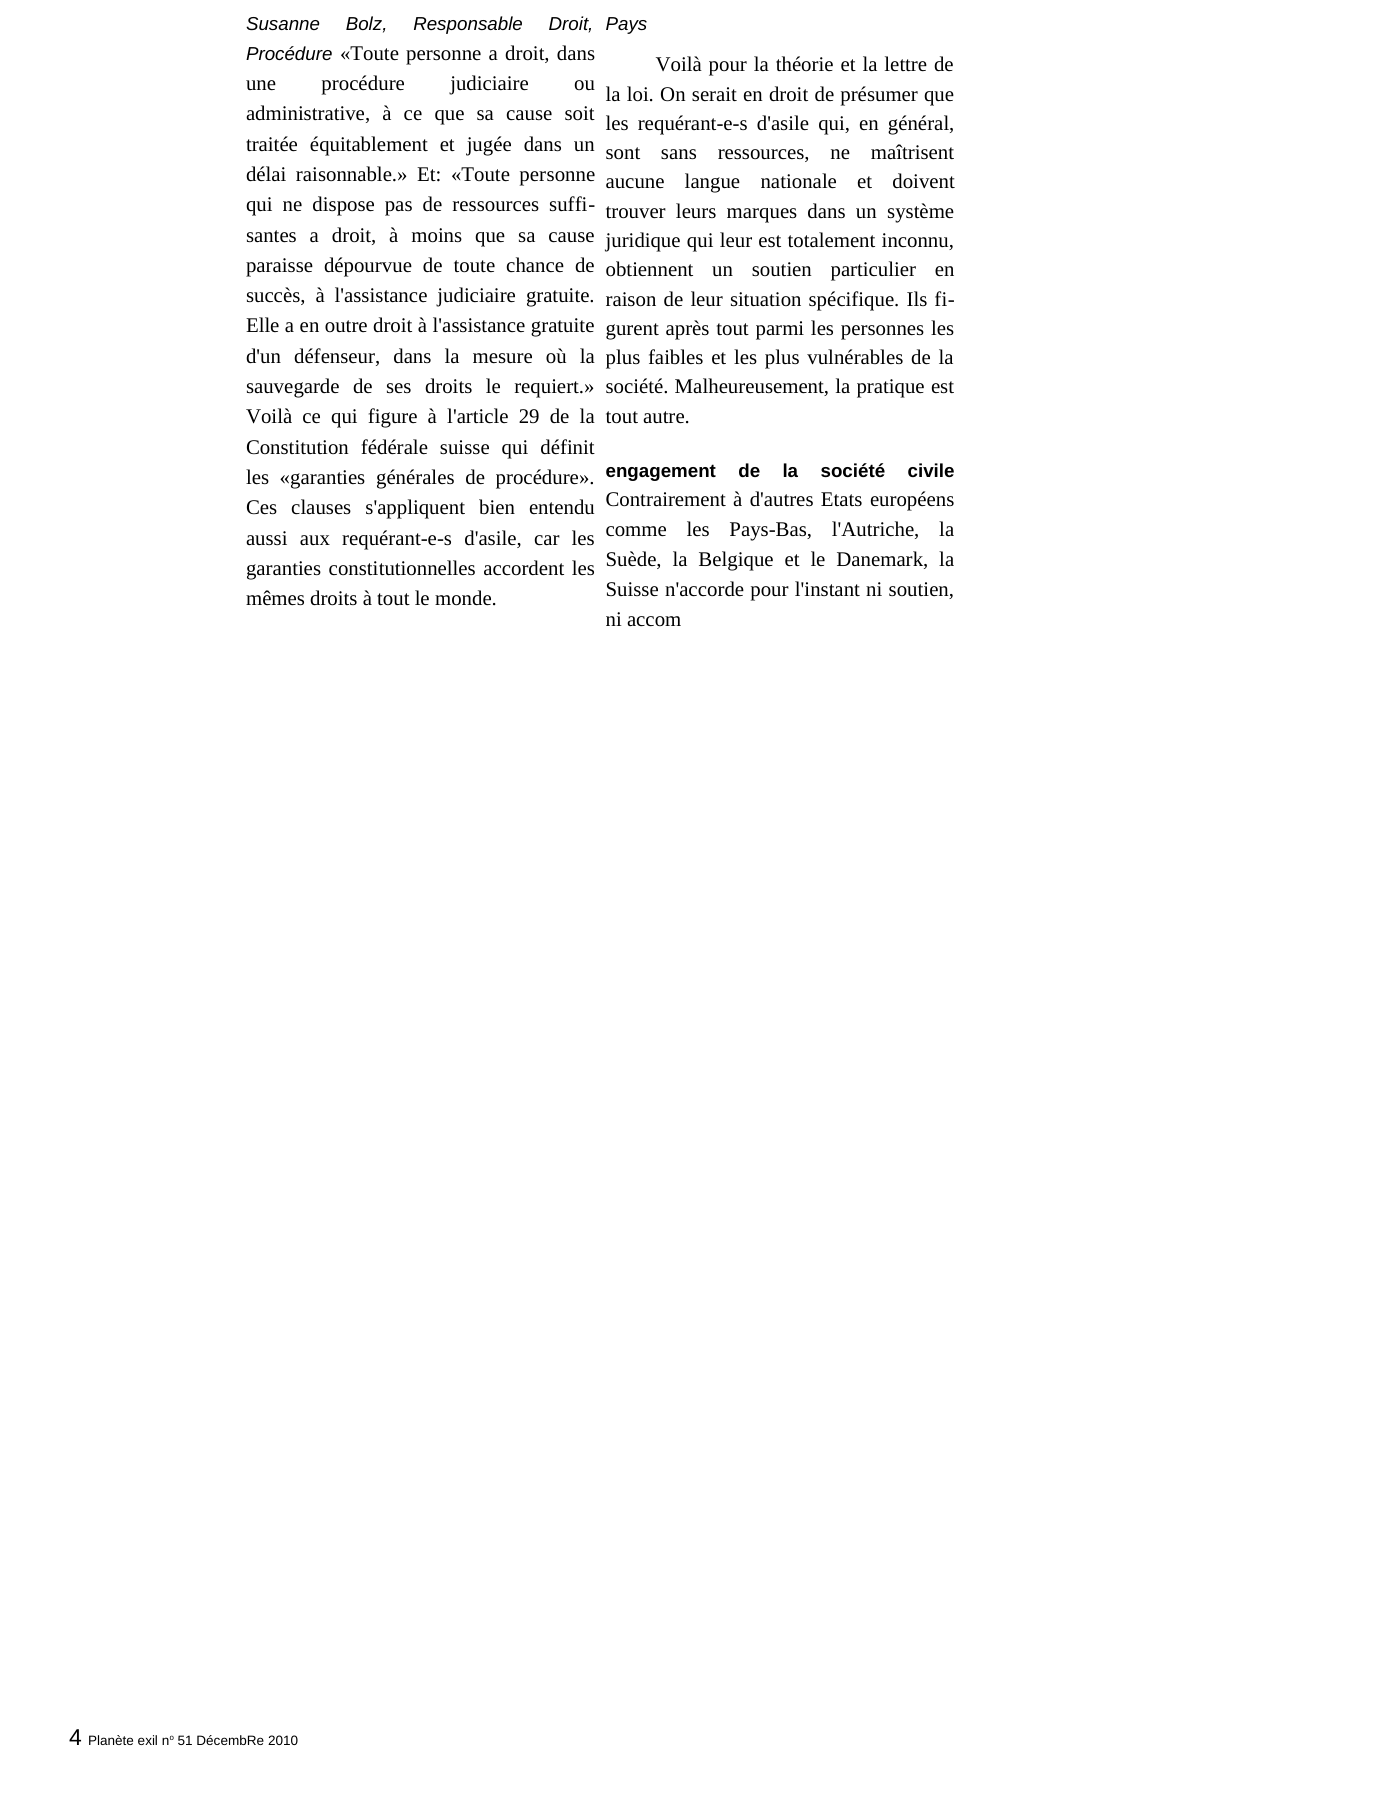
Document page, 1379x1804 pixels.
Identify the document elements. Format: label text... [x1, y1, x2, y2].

text engagement de la société civile Contrairement à d'autres Etats européens comme les Pays-Bas, l'Autriche, la Suède, la Belgique et le Danemark, la Suisse n'accorde pour l'instant ni soutien, ni accompagnement financé par les pouvoirs publics aux requérant-e-s d'asile dans le cadre de la procédure. Les services de consultation juridique tenus par les Eglises et œuvres d'entraide sont les seuls à assumer la consultation sur les chances et les droits dans le domaine de l'asile. Certain-e-s avocat-e-s en- gagé-e-s assument également cette tâche et acceptent des mandats dans le domaine de l'asile, conscients que leur travail ne sera pas toujours rémunéré. [605, 460, 954, 631]
text Susanne Bolz, Responsable Droit, Procédure «Toute personne a droit, dans une procédure judiciaire ou administrative, à ce que sa cause soit traitée équitablement et jugée dans un délai raisonnable.» Et: «Toute personne qui ne dispose pas de ressources suffisantes a droit, à moins que sa cause paraisse dépourvue de toute chance de succès, à l'assistance judiciaire gratuite. Elle a en outre droit à l'assistance gratuite d'un défenseur, dans la mesure où la sauvegarde de ses droits le requiert.» Voilà ce qui figure à l'article 29 de la Constitution fédérale suisse qui définit les «garanties générales de procédure». Ces clauses s'appliquent bien entendu aussi aux requérant-e-s d'asile, car les garanties constitutionnelles accordent les mêmes droits à tout le monde. [246, 13, 595, 610]
text Pays [605, 13, 954, 34]
text Voilà pour la théorie et la lettre de la loi. On serait en droit de présumer que les requérant-e-s d'asile qui, en général, sont sans ressources, ne maîtrisent aucune langue nationale et doivent trouver leurs marques dans un système juridique qui leur est totalement inconnu, obtiennent un soutien particulier en raison de leur situation spécifique. Ils figurent après tout parmi les personnes les plus faibles et les plus vulnérables de la société. Malheureusement, la pratique est tout autre. [605, 52, 954, 428]
